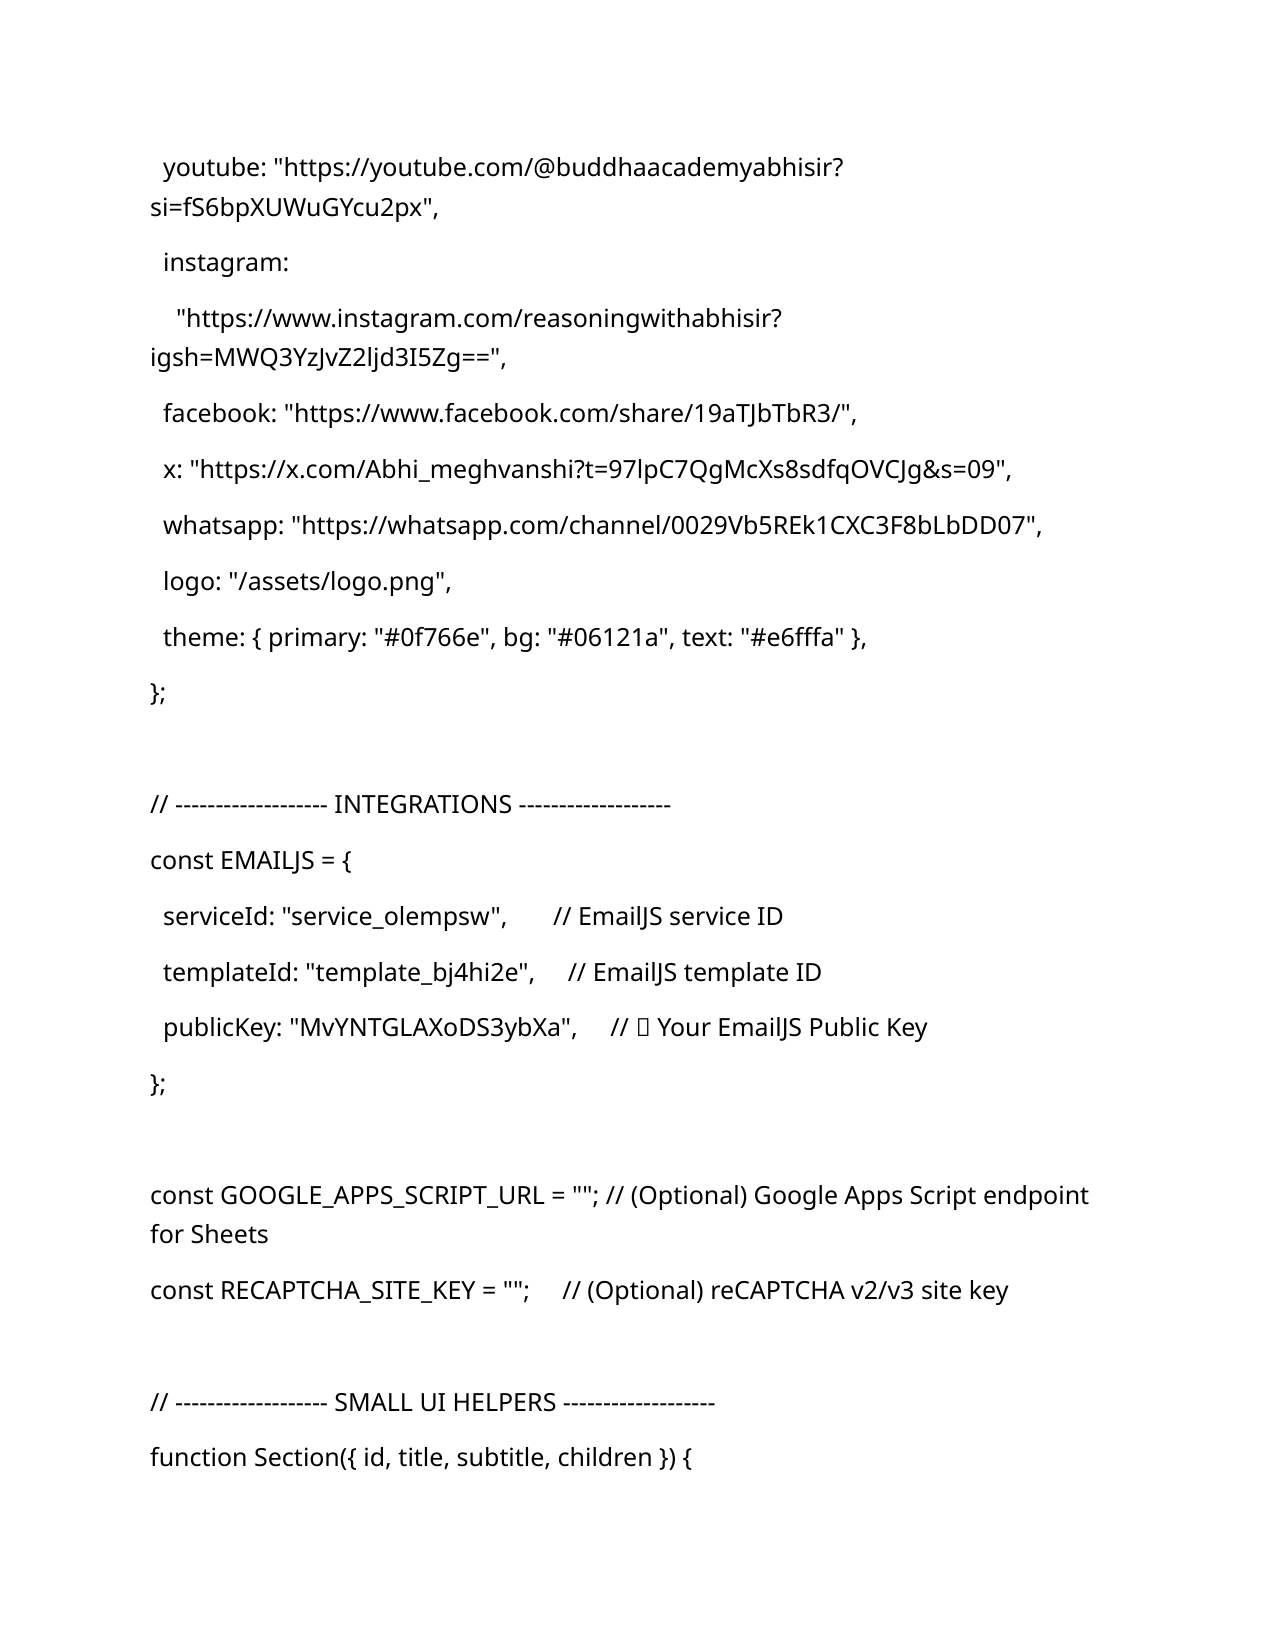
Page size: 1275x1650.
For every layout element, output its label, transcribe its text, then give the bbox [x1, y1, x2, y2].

text templateId: "template_bj4hi2e", // EmailJS template ID [150, 954, 1125, 988]
text publicKey: "MvYNTGLAXoDS3ybXa", // ✅ Your EmailJS Public Key [150, 1010, 1125, 1044]
text function Section({ id, title, subtitle, children }) { [150, 1440, 1125, 1474]
text "https://www.instagram.com/reasoningwithabhisir?igsh=MWQ3YzJvZ2ljd3I5Zg==", [150, 301, 1125, 374]
text serviceId: "service_olempsw", // EmailJS service ID [150, 898, 1125, 932]
text // ------------------- SMALL UI HELPERS ------------------- [150, 1384, 1125, 1418]
text youtube: "https://youtube.com/@buddhaacademyabhisir?si=fS6bpXUWuGYcu2px", [150, 150, 1125, 223]
text x: "https://x.com/Abhi_meghvanshi?t=97lpC7QgMcXs8sdfqOVCJg&s=09", [150, 452, 1125, 486]
text theme: { primary: "#0f766e", bg: "#06121a", text: "#e6fffa" }, [150, 619, 1125, 653]
text }; [150, 1066, 1125, 1100]
text const EMAILJS = { [150, 842, 1125, 877]
text whatsapp: "https://whatsapp.com/channel/0029Vb5REk1CXC3F8bLbDD07", [150, 507, 1125, 542]
text facebook: "https://www.facebook.com/share/19aTJbTbR3/", [150, 396, 1125, 430]
text logo: "/assets/logo.png", [150, 563, 1125, 597]
text }; [150, 675, 1125, 709]
text instagram: [150, 245, 1125, 279]
text const RECAPTCHA_SITE_KEY = ""; // (Optional) reCAPTCHA v2/v3 site key [150, 1272, 1125, 1307]
text const GOOGLE_APPS_SCRIPT_URL = ""; // (Optional) Google Apps Script endpoint for Sheets [150, 1177, 1125, 1251]
text // ------------------- INTEGRATIONS ------------------- [150, 787, 1125, 821]
